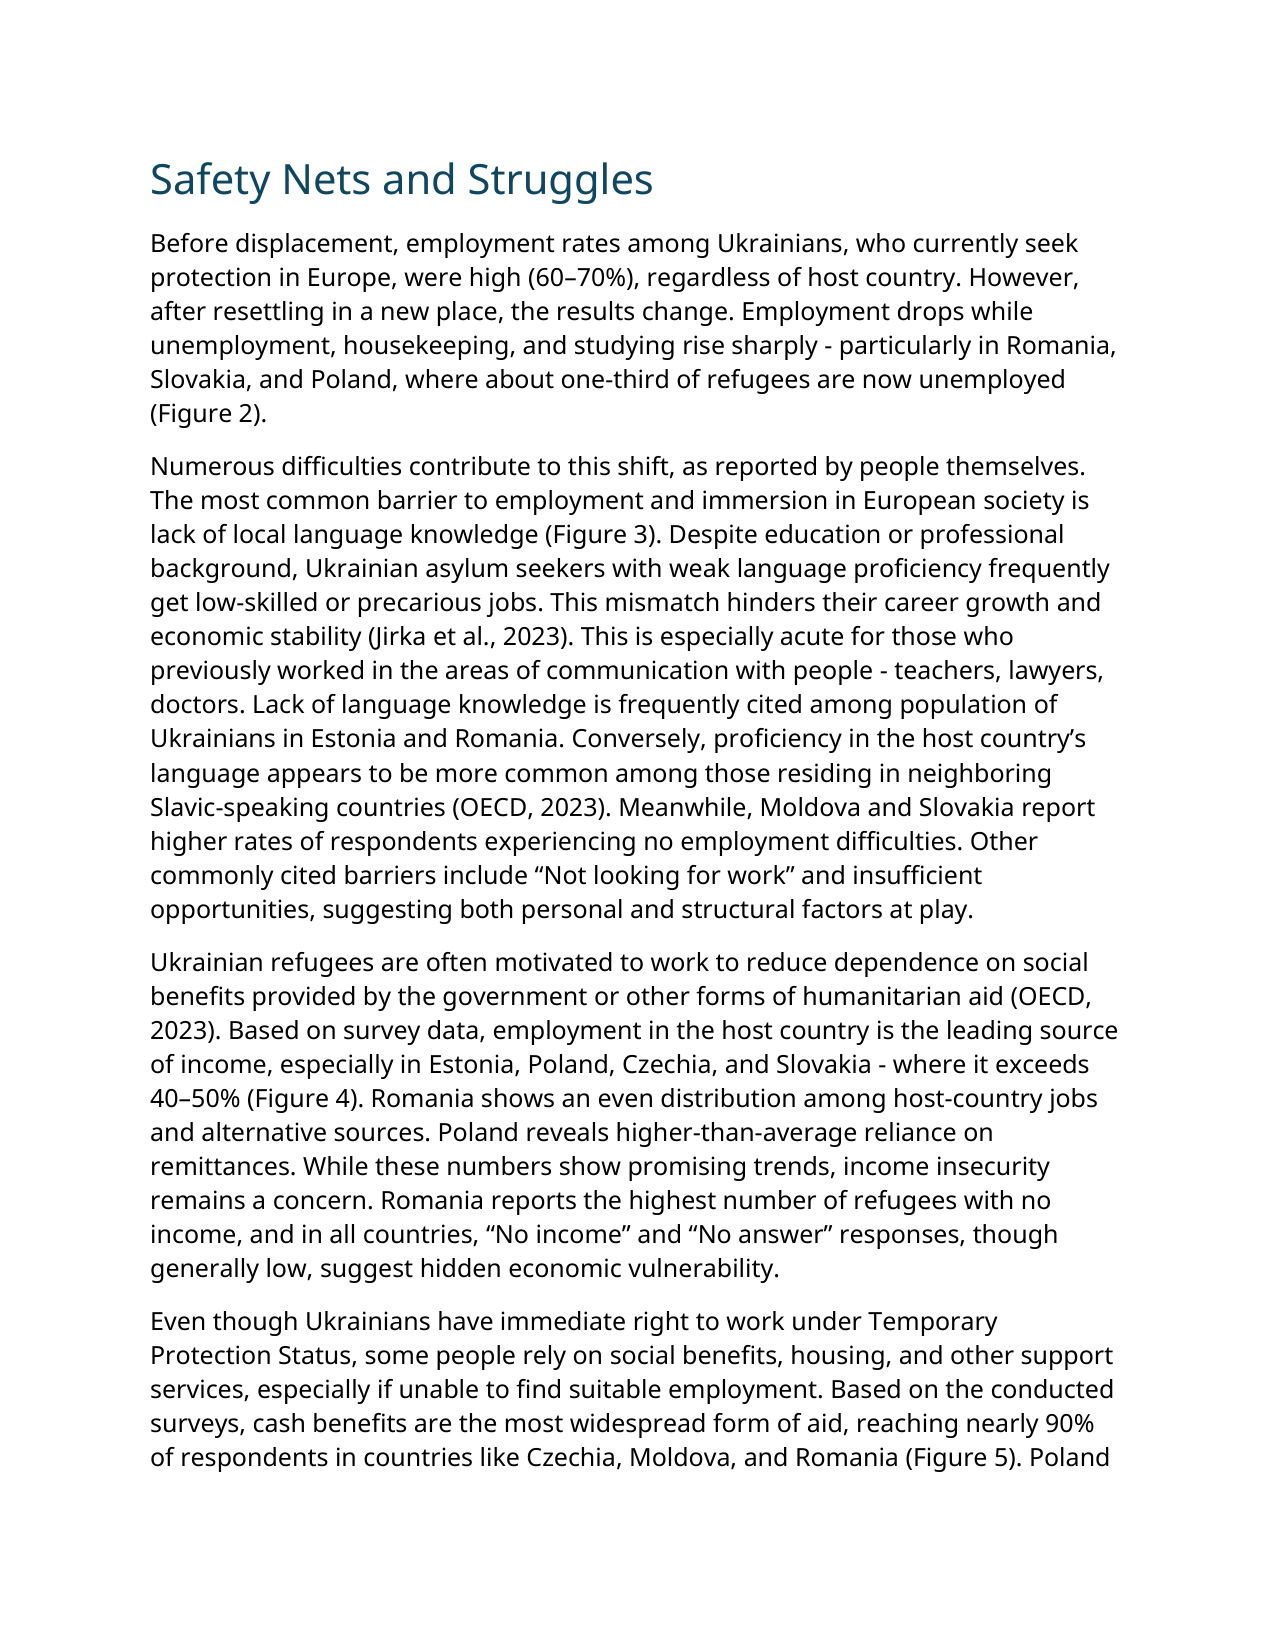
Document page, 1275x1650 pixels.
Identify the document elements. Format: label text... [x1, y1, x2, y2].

text Ukrainian refugees are often motivated to work to reduce dependence on social benefits provided by the government or other forms of humanitarian aid (OECD, 2023). Based on survey data, employment in the host country is the leading source of income, especially in Estonia, Poland, Czechia, and Slovakia - where it exceeds 40–50% (Figure 4). Romania shows an even distribution among host-country jobs and alternative sources. Poland reveals higher-than-average reliance on remittances. While these numbers show promising trends, income insecurity remains a concern. Romania reports the highest number of refugees with no income, and in all countries, “No income” and “No answer” responses, though generally low, suggest hidden economic vulnerability. [150, 944, 1125, 1285]
text Numerous difficulties contribute to this shift, as reported by people themselves. The most common barrier to employment and immersion in European society is lack of local language knowledge (Figure 3). Despite education or professional background, Ukrainian asylum seekers with weak language proficiency frequently get low-skilled or precarious jobs. This mismatch hinders their career growth and economic stability (Jirka et al., 2023). This is especially acute for those who previously worked in the areas of communication with people - teachers, lawyers, doctors. Lack of language knowledge is frequently cited among population of Ukrainians in Estonia and Romania. Conversely, proficiency in the host country’s language appears to be more common among those residing in neighboring Slavic-speaking countries (OECD, 2023). Meanwhile, Moldova and Slovakia report higher rates of respondents experiencing no employment difficulties. Other commonly cited barriers include “Not looking for work” and insufficient opportunities, suggesting both personal and structural factors at play. [150, 449, 1125, 926]
text Before displacement, employment rates among Ukrainians, who currently seek protection in Europe, were high (60–70%), regardless of host country. However, after resettling in a new place, the results change. Employment drops while unemployment, housekeeping, and studying rise sharply - particularly in Romania, Slovakia, and Poland, where about one-third of refugees are now unemployed (Figure 2). [150, 226, 1125, 430]
subtitle Safety Nets and Struggles [150, 150, 1125, 207]
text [150, 1304, 1125, 1474]
